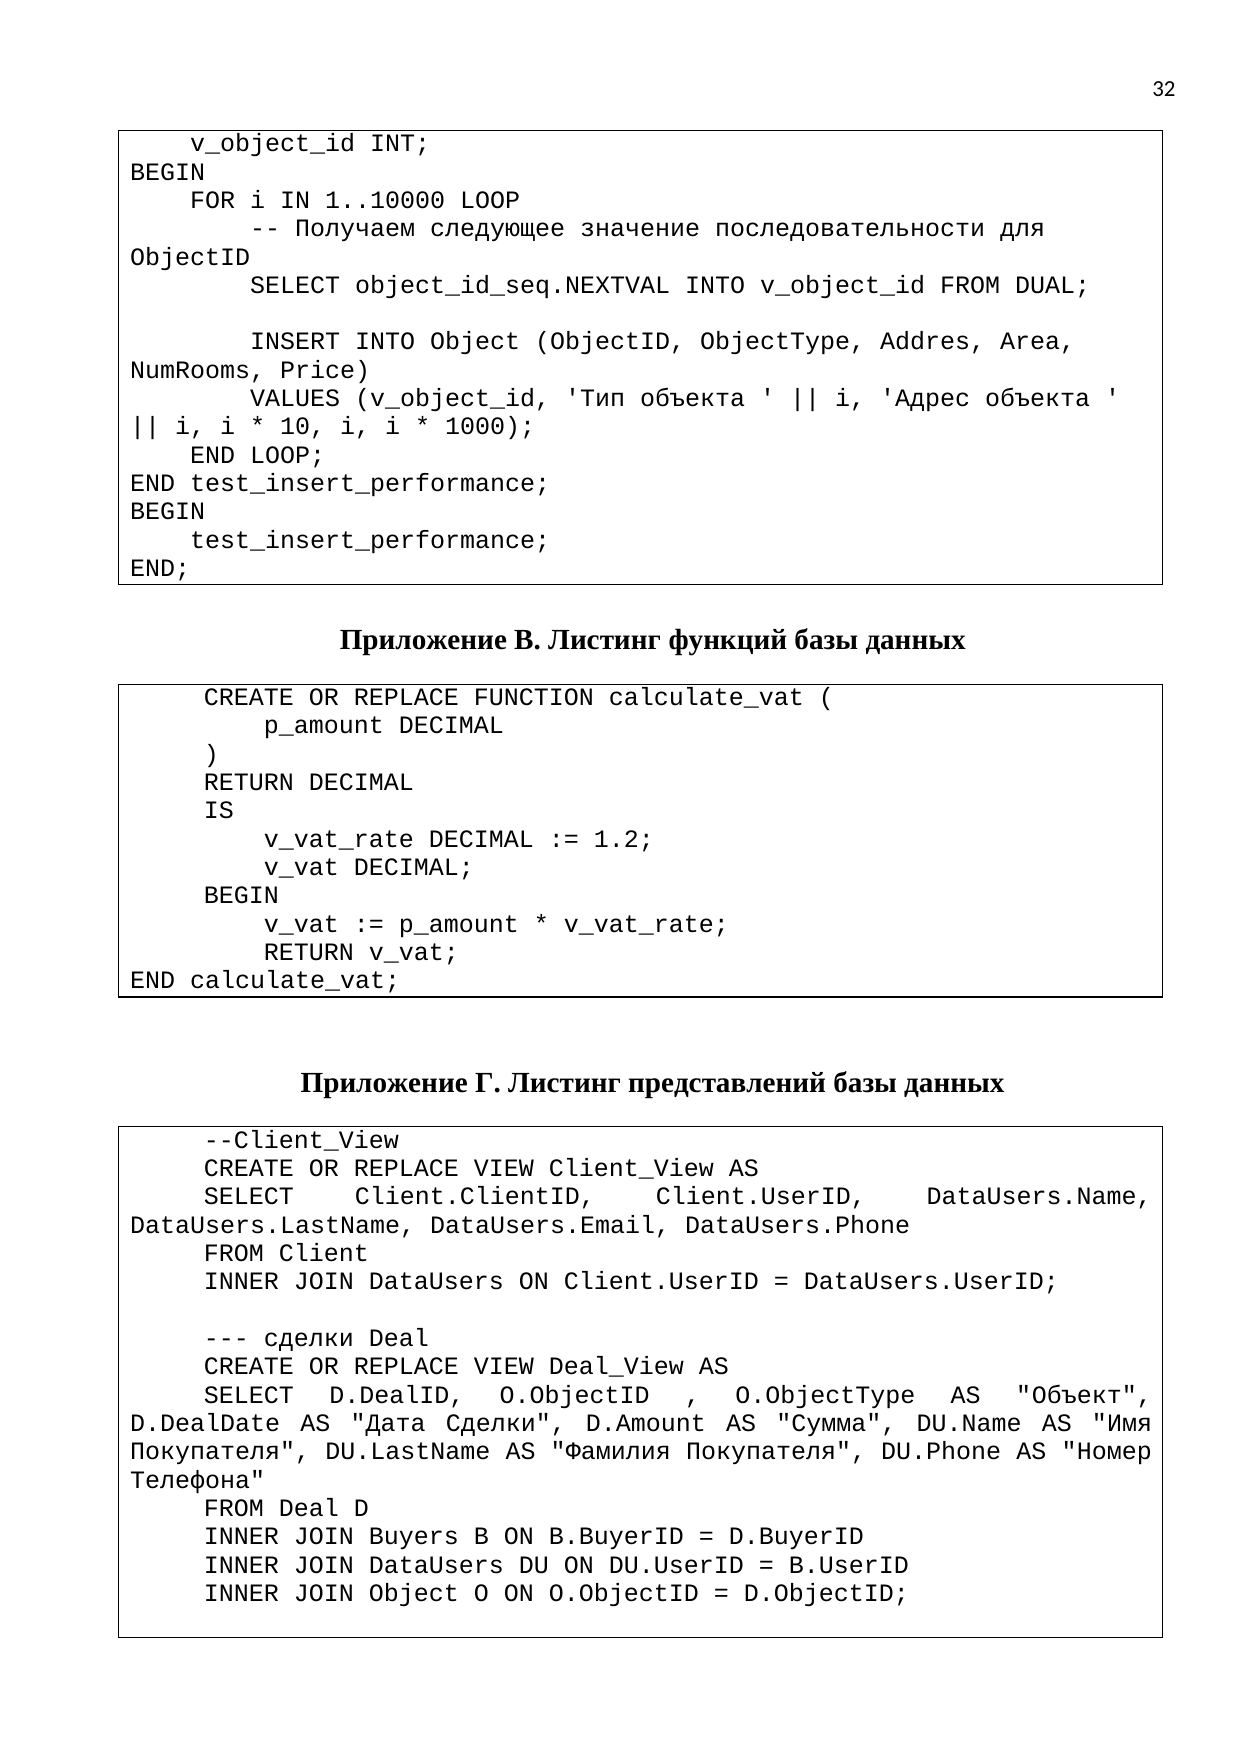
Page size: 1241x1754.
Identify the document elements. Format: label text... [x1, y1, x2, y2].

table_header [119, 131, 1162, 584]
subtitle Приложение В. Листинг функций базы данных [130, 622, 1175, 656]
subtitle Приложение Г. Листинг представлений базы данных [130, 1065, 1175, 1099]
table_header CREATE OR REPLACE FUNCTION calculate_vat ( p_amount DECIMAL ) RETURN DECIMAL IS v_vat_rate DECIMAL := 1.2; v_vat DECIMAL; BEGIN v_vat := p_amount * v_vat_rate; RETURN v_vat; END calculate_vat; [119, 685, 1162, 996]
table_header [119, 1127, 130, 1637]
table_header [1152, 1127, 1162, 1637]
